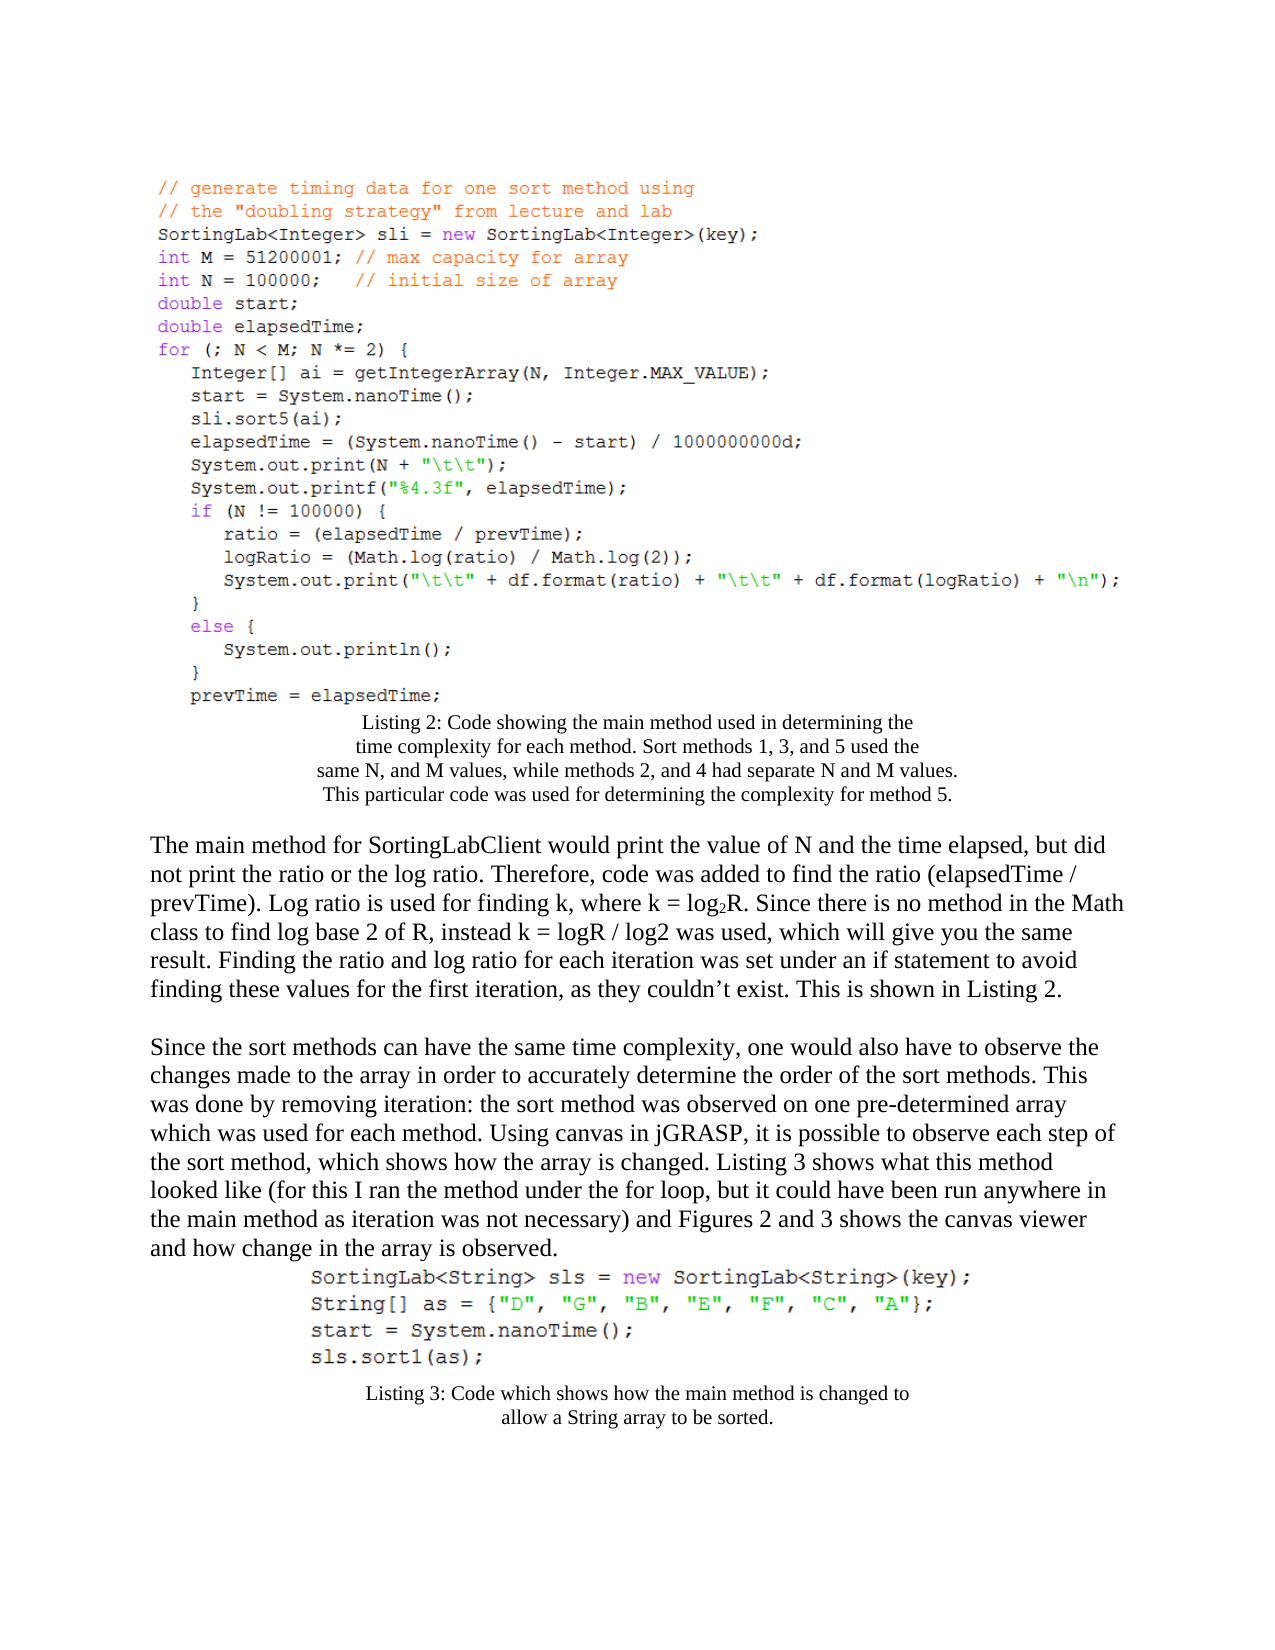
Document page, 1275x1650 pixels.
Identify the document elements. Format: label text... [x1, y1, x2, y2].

text same N, and M values, while methods 2, and 4 had separate N and M values. [150, 758, 1125, 782]
text allow a String array to be sorted. [150, 1404, 1125, 1429]
text This particular code was used for determining the complexity for method 5. [150, 782, 1125, 806]
text The main method for SortingLabClient would print the value of N and the time elapsed, but did not print the ratio or the log ratio. Therefore, code was added to find the ratio (elapsedTime / prevTime). Log ratio is used for finding k, where k = log2R. Since there is no method in the Math class to find log base 2 of R, instead k = logR / log2 was used, which will give you the same result. Finding the ratio and log ratio for each iteration was set under an if statement to avoid finding these values for the first iteration, as they couldn’t exist. This is shown in Listing 2. [150, 831, 1125, 1003]
text Listing 3: Code which shows how the main method is changed to [150, 1381, 1125, 1404]
picture [150, 174, 1125, 711]
text Since the sort methods can have the same time complexity, one would also have to observe the changes made to the array in order to accurately determine the order of the sort methods. This was done by removing iteration: the sort method was observed on one pre-determined array which was used for each method. Using canvas in jGRASP, it is possible to observe each step of the sort method, which shows how the array is changed. Listing 3 shows what this method looked like (for this I ran the method under the for loop, but it could have been run anywhere in the main method as iteration was not necessary) and Figures 2 and 3 shows the canvas viewer and how change in the array is observed. [150, 1032, 1125, 1262]
picture [303, 1261, 972, 1381]
text time complexity for each method. Sort methods 1, 3, and 5 used the [150, 734, 1125, 758]
text Listing 2: Code showing the main method used in determining the [150, 711, 1125, 734]
